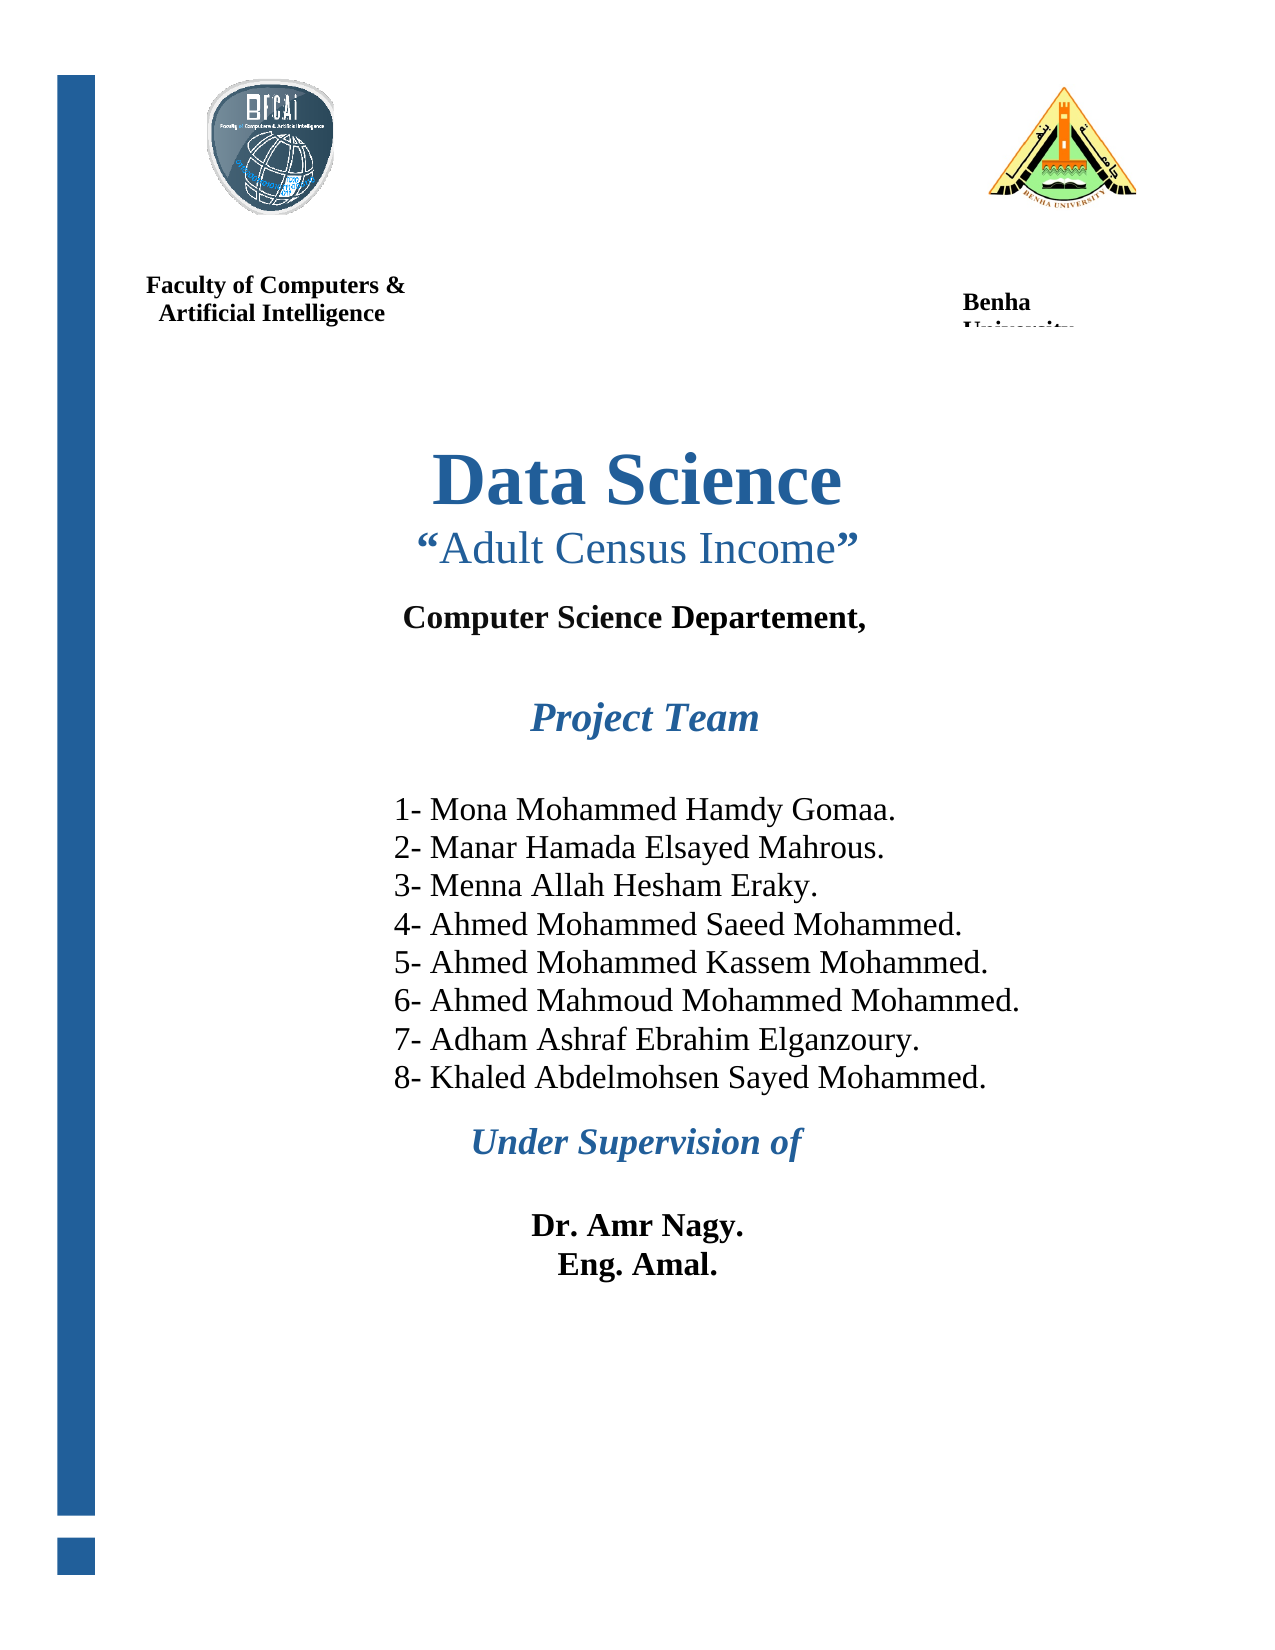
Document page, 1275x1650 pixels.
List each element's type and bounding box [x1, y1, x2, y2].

picture [986, 84, 1136, 209]
picture [205, 78, 334, 213]
